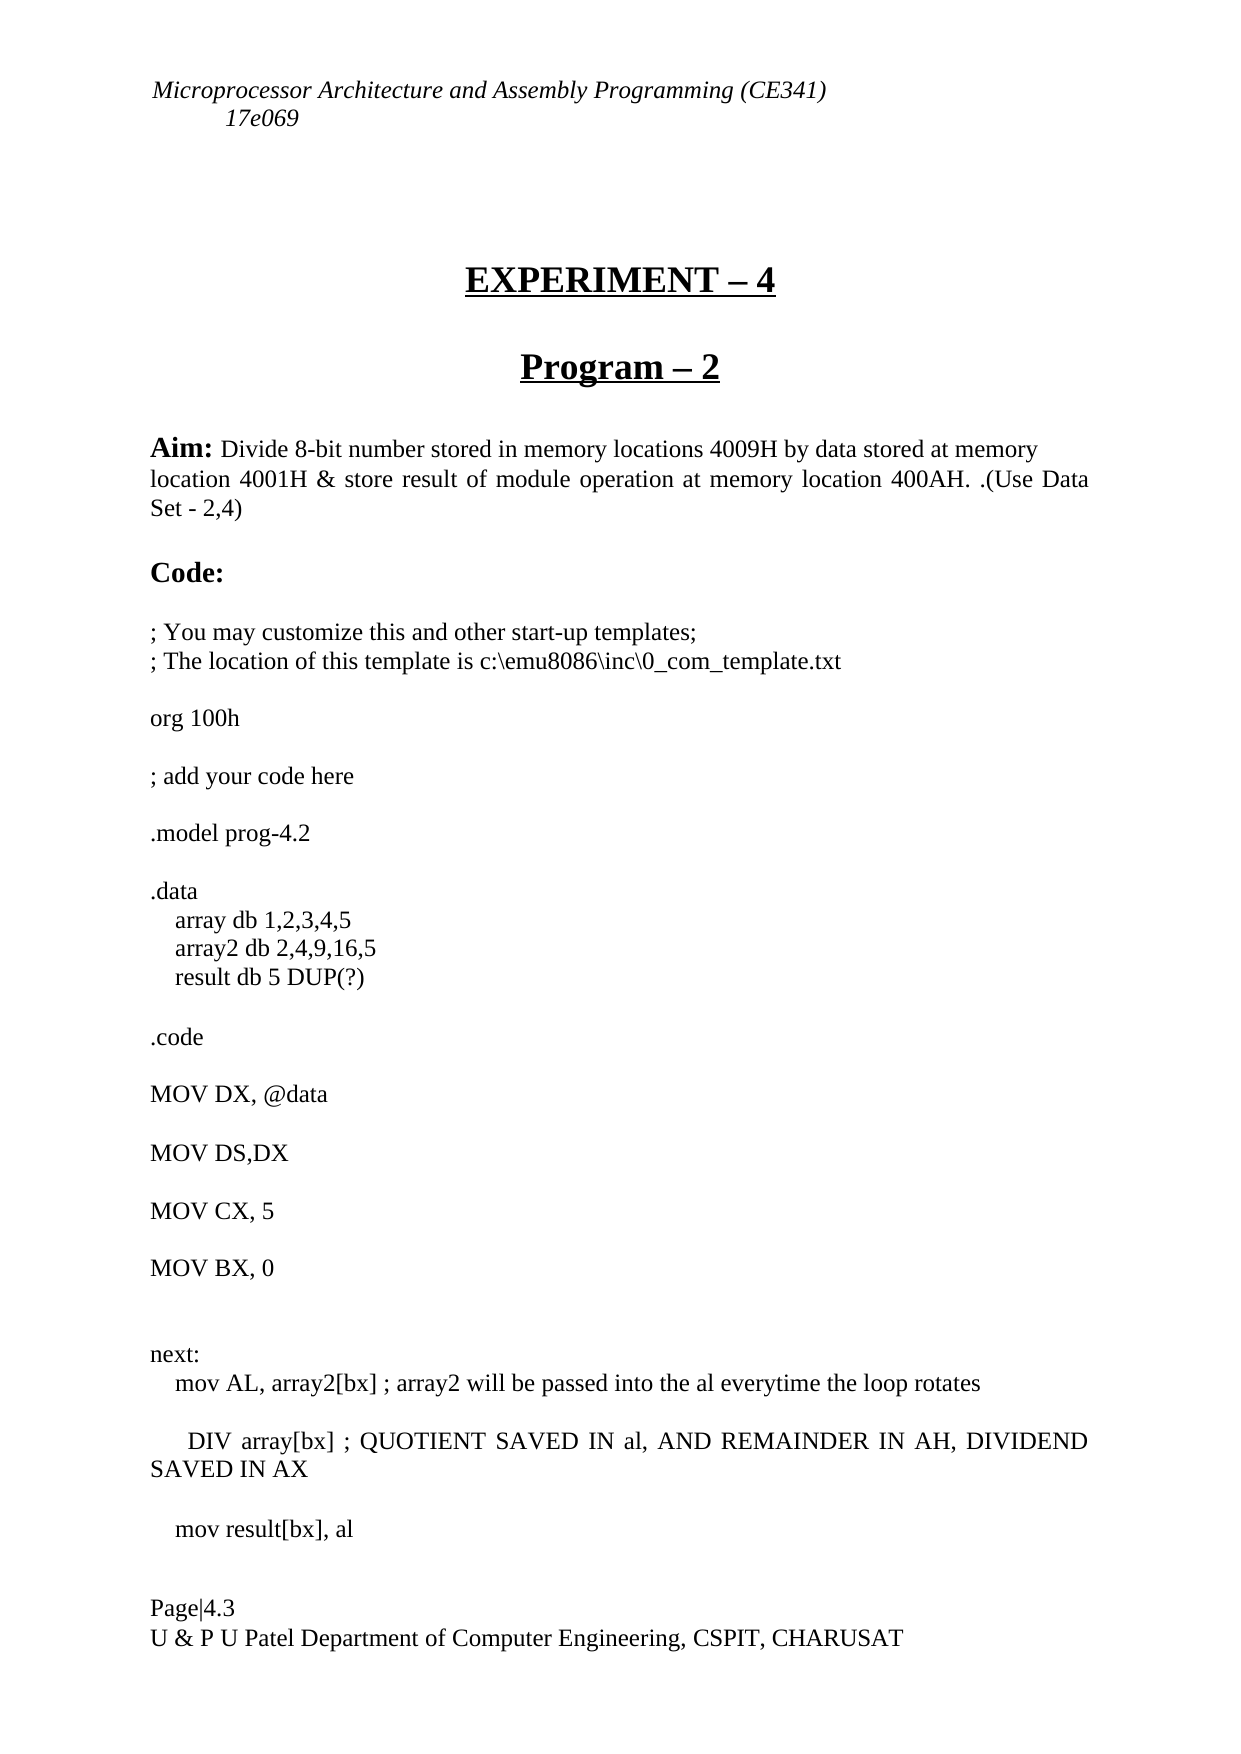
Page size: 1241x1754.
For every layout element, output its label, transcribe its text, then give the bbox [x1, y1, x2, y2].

text Program – 2 [150, 344, 1090, 387]
text MOV DS,DX [150, 1138, 1090, 1167]
text next: [150, 1339, 1090, 1368]
text ; You may customize this and other start-up templates; [150, 617, 1090, 646]
text Aim: Divide 8-bit number stored in memory locations 4009H by data stored at memory [150, 430, 1090, 464]
text mov AL, array2[bx] ; array2 will be passed into the al everytime the loop rotates [150, 1368, 1090, 1397]
text mov result[bx], al [150, 1514, 1090, 1543]
text ; The location of this template is c:\emu8086\inc\0_com_template.txt [150, 646, 1090, 675]
text MOV BX, 0 [150, 1253, 1090, 1282]
text ; add your code here [150, 761, 1090, 790]
text EXPERIMENT – 4 [150, 258, 1090, 301]
text MOV CX, 5 [150, 1196, 1090, 1224]
text DIV array[bx] ; QUOTIENT SAVED IN al, AND REMAINDER IN AH, DIVIDEND SAVED IN AX [150, 1426, 1090, 1483]
text .code [150, 1022, 1090, 1050]
text Code: [150, 555, 1090, 588]
text array db 1,2,3,4,5 [150, 905, 1090, 933]
text result db 5 DUP(?) [150, 962, 1090, 991]
text .model prog-4.2 [150, 818, 1090, 847]
text org 100h [150, 703, 1090, 732]
text .data [150, 876, 1090, 905]
text array2 db 2,4,9,16,5 [150, 933, 1090, 962]
text MOV DX, @data [150, 1079, 1090, 1108]
text location 4001H & store result of module operation at memory location 400AH. .(Use Data Set - 2,4) [150, 464, 1090, 521]
